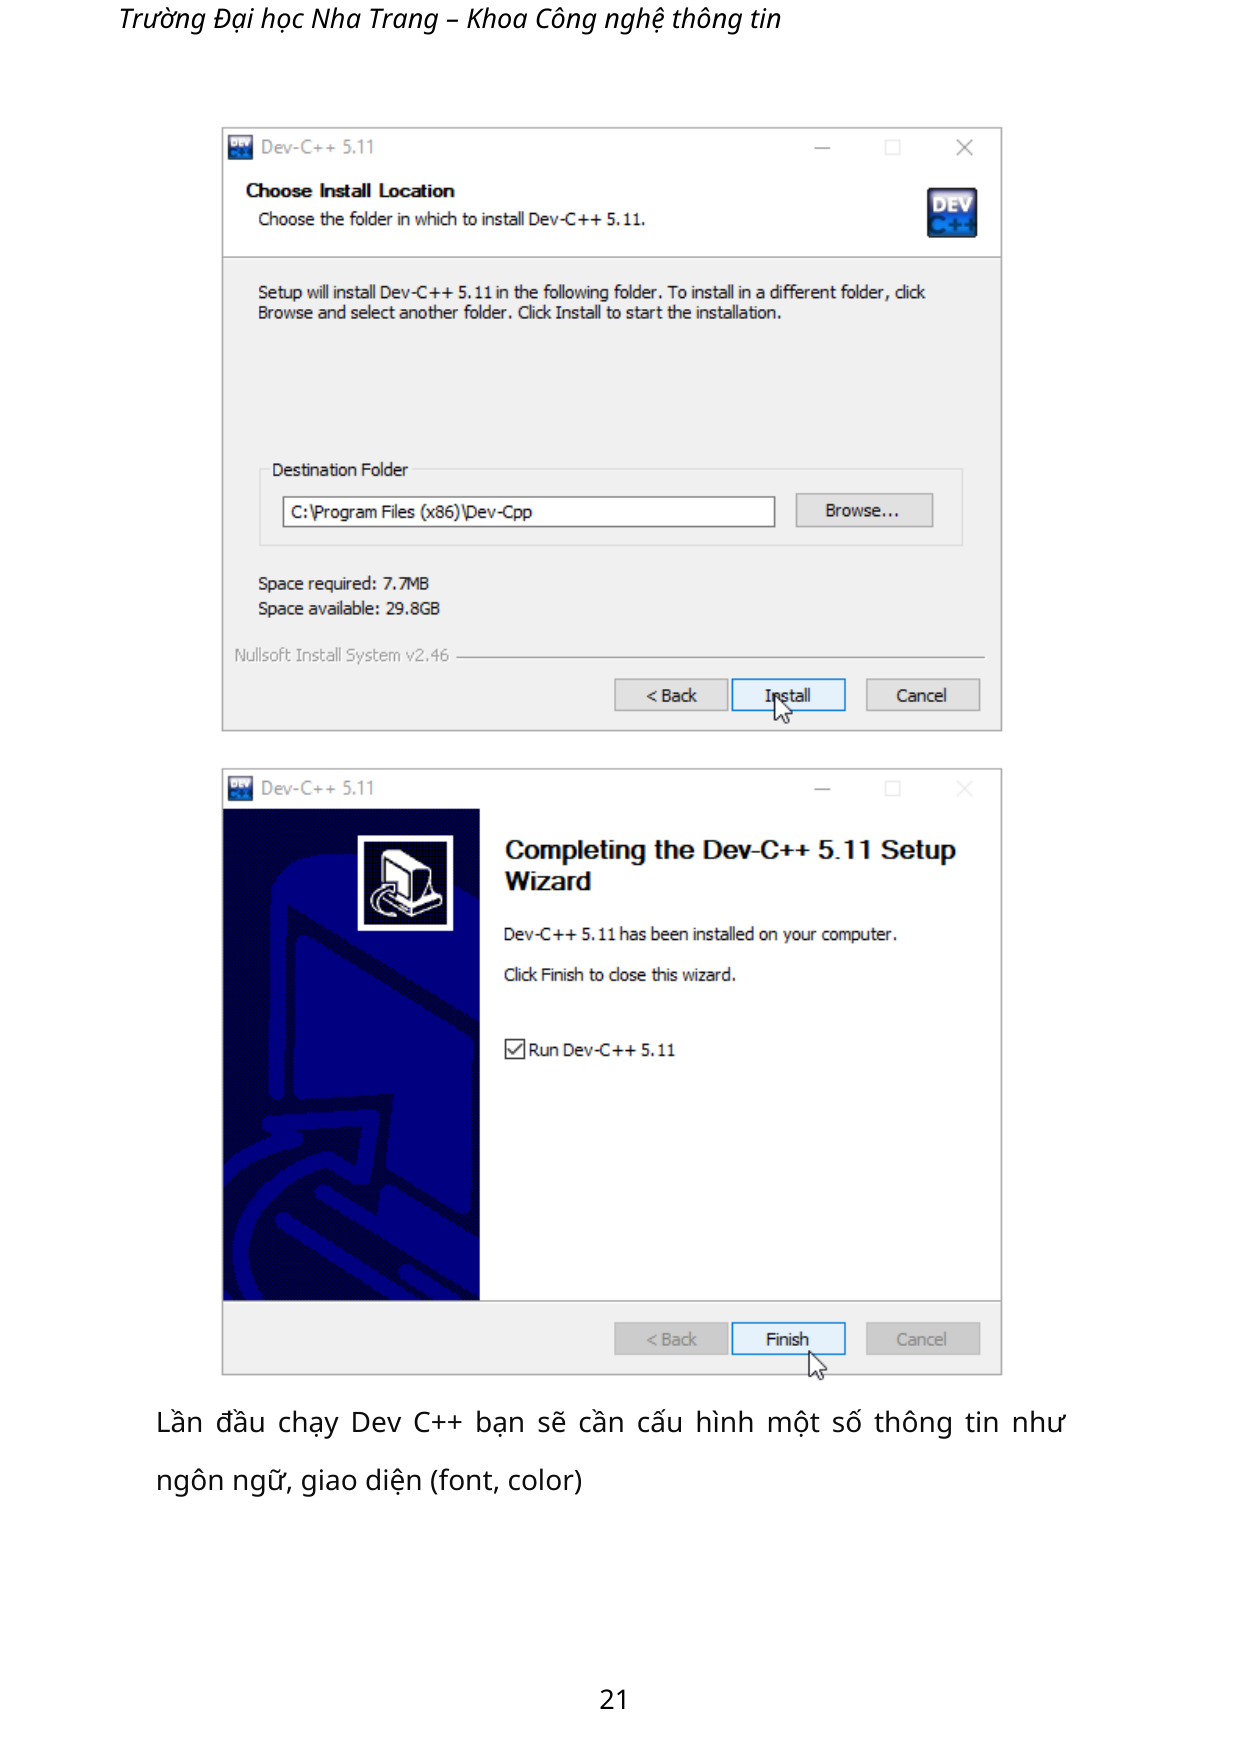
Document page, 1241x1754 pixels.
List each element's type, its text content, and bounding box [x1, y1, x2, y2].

list Lần đầu chạy Dev C++ bạn sẽ cần cấu hình một số thông tin như ngôn ngữ, giao diện (font, color) [156, 1403, 1067, 1498]
picture [211, 118, 1015, 741]
picture [211, 759, 1015, 1385]
